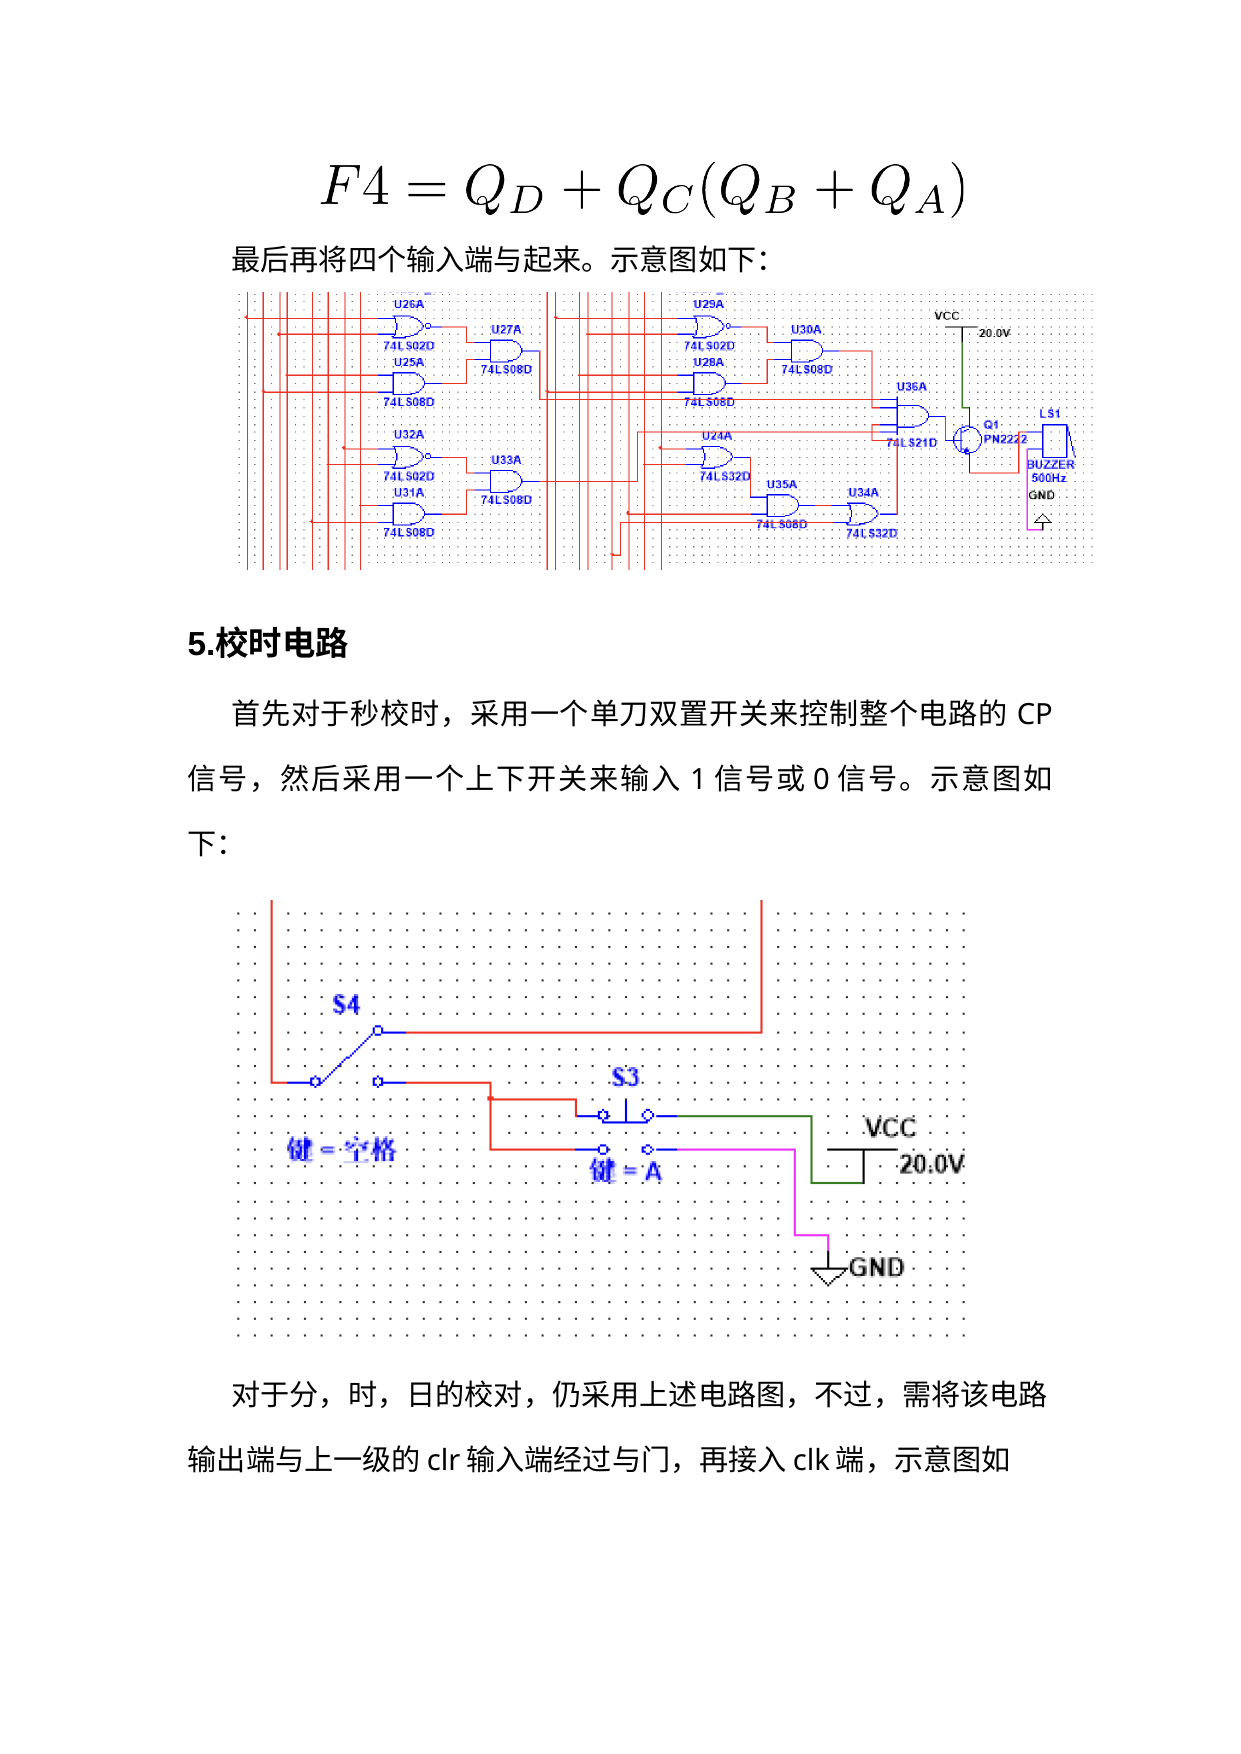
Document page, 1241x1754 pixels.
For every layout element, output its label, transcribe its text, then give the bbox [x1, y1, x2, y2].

text 首先对于秒校时，采用一个单刀双置开关来控制整个电路的CP信号，然后采用一个上下开关来输入1信号或0信号。示意图如下： [187, 681, 1053, 876]
title 5.校时电路 [187, 609, 1053, 674]
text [187, 1362, 1053, 1492]
picture [231, 292, 1096, 570]
text 最后再将四个输入端与起来。示意图如下： [187, 227, 1053, 292]
picture [231, 900, 971, 1347]
picture [320, 162, 964, 218]
